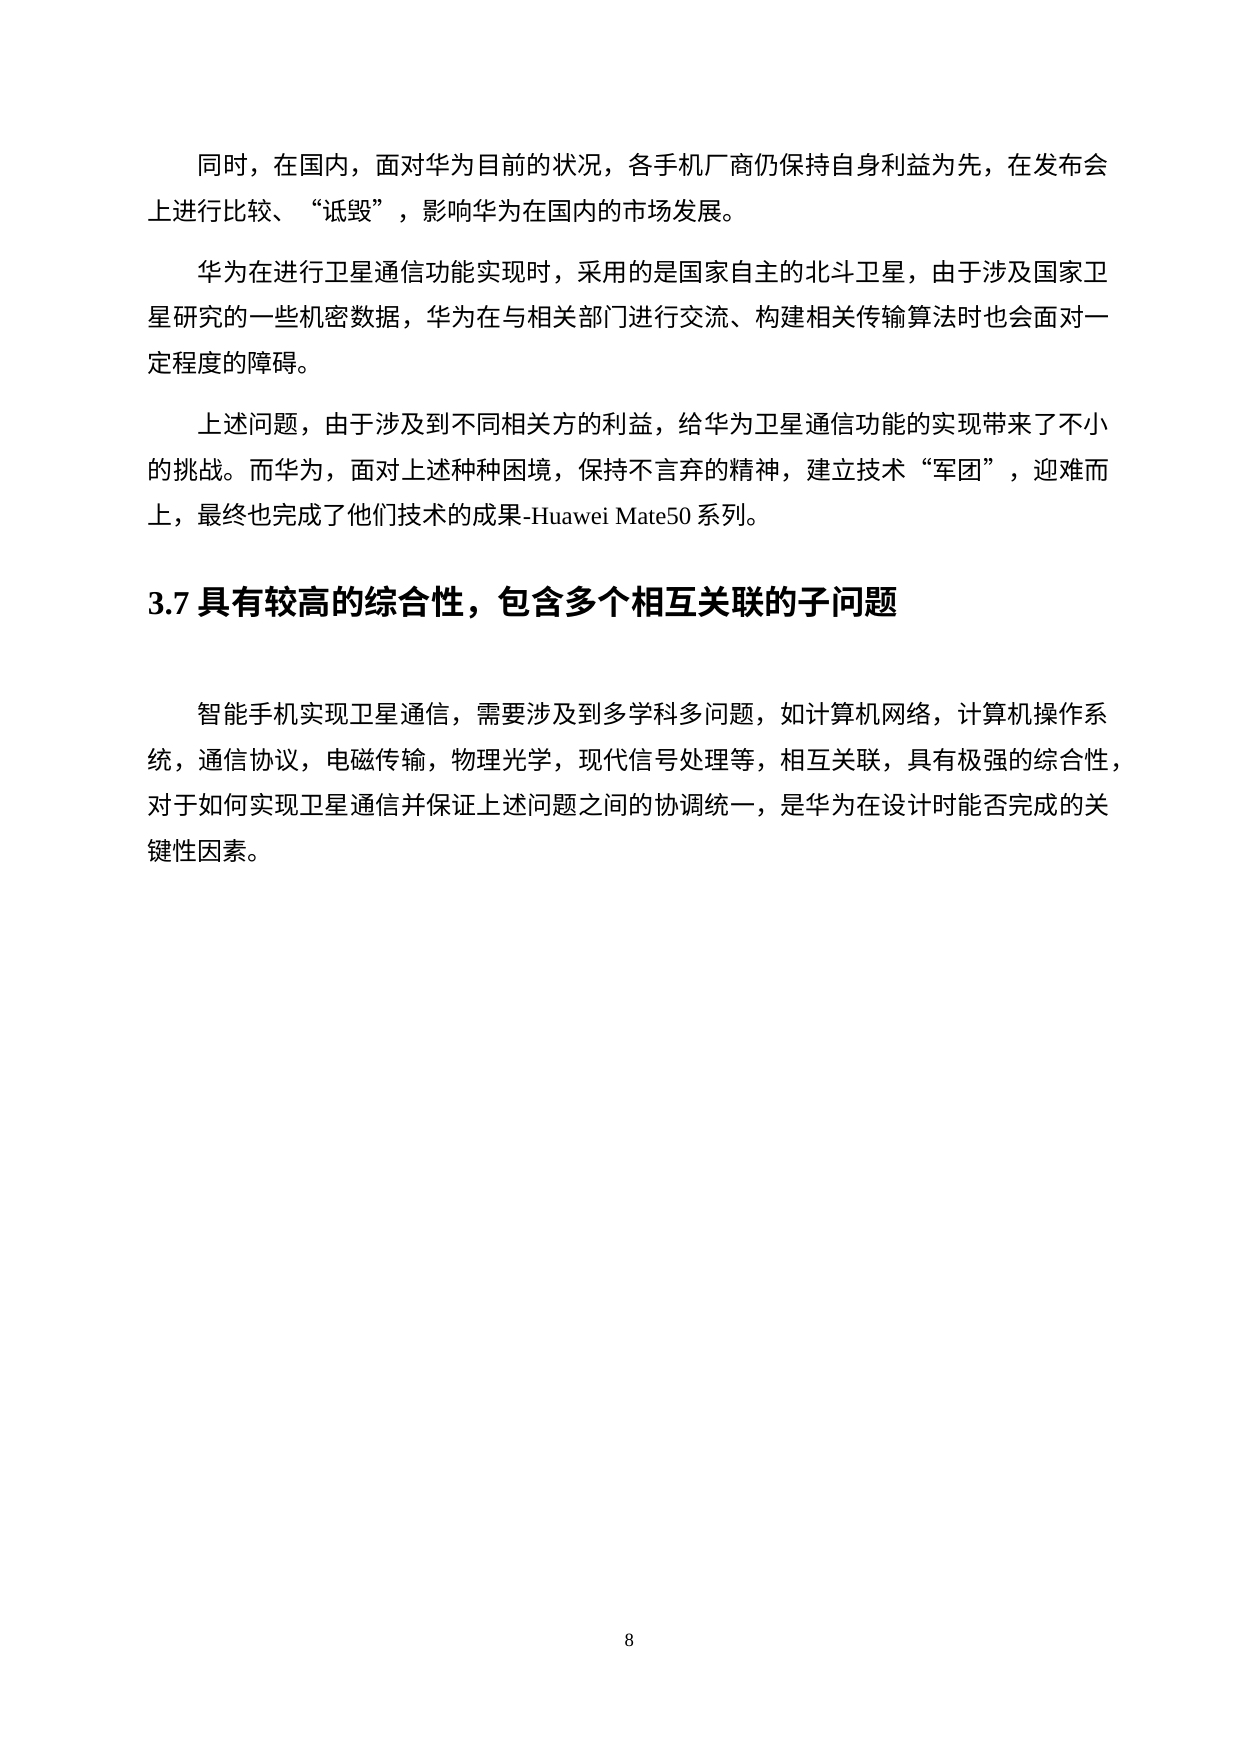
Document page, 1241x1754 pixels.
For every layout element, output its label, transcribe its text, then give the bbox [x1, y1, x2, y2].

text 华为在进行卫星通信功能实现时，采用的是国家自主的北斗卫星，由于涉及国家卫星研究的一些机密数据，华为在与相关部门进行交流、构建相关传输算法时也会面对一定程度的障碍。 [148, 253, 1110, 379]
subtitle 3.7 具有较高的综合性，包含多个相互关联的子问题 [148, 568, 1110, 633]
text 同时，在国内，面对华为目前的状况，各手机厂商仍保持自身利益为先，在发布会上进行比较、“诋毁”，影响华为在国内的市场发展。 [148, 146, 1110, 227]
text 智能手机实现卫星通信，需要涉及到多学科多问题，如计算机网络，计算机操作系统，通信协议，电磁传输，物理光学，现代信号处理等，相互关联，具有极强的综合性，对于如何实现卫星通信并保证上述问题之间的协调统一，是华为在设计时能否完成的关键性因素。 [148, 695, 1110, 867]
text 上述问题，由于涉及到不同相关方的利益，给华为卫星通信功能的实现带来了不小的挑战。而华为，面对上述种种困境，保持不言弃的精神，建立技术“军团”，迎难而上，最终也完成了他们技术的成果-Huawei Mate50系列。 [148, 405, 1110, 532]
